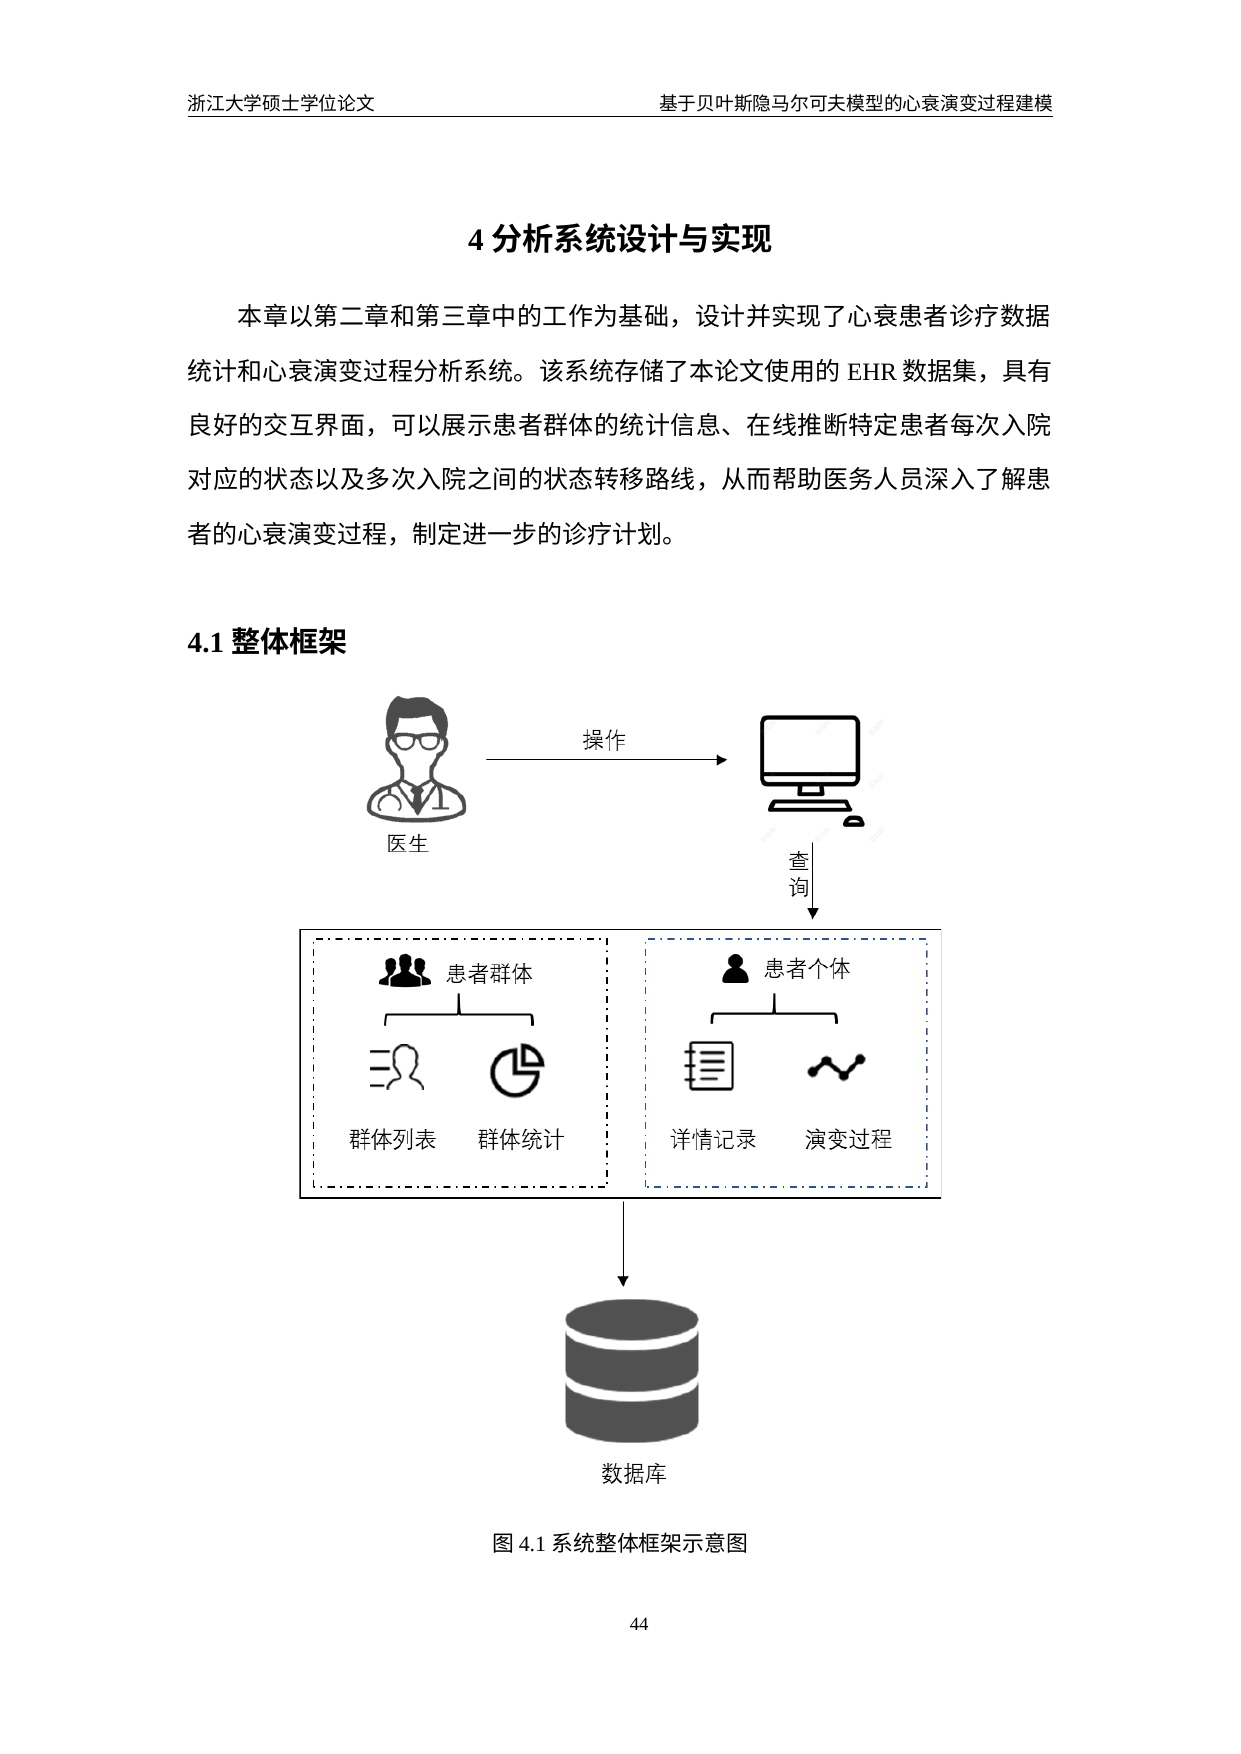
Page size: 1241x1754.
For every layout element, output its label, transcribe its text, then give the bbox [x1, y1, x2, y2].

text 图4.1 系统整体框架示意图 [187, 1526, 1053, 1558]
picture [299, 673, 942, 1499]
text 本章以第二章和第三章中的工作为基础，设计并实现了心衰患者诊疗数据统计和心衰演变过程分析系统。该系统存储了本论文使用的EHR数据集，具有良好的交互界面，可以展示患者群体的统计信息、在线推断特定患者每次入院对应的状态以及多次入院之间的状态转移路线，从而帮助医务人员深入了解患者的心衰演变过程，制定进一步的诊疗计划。 [187, 297, 1053, 550]
subtitle 整体框架 [187, 618, 1053, 661]
subtitle 分析系统设计与实现 [187, 214, 1053, 259]
